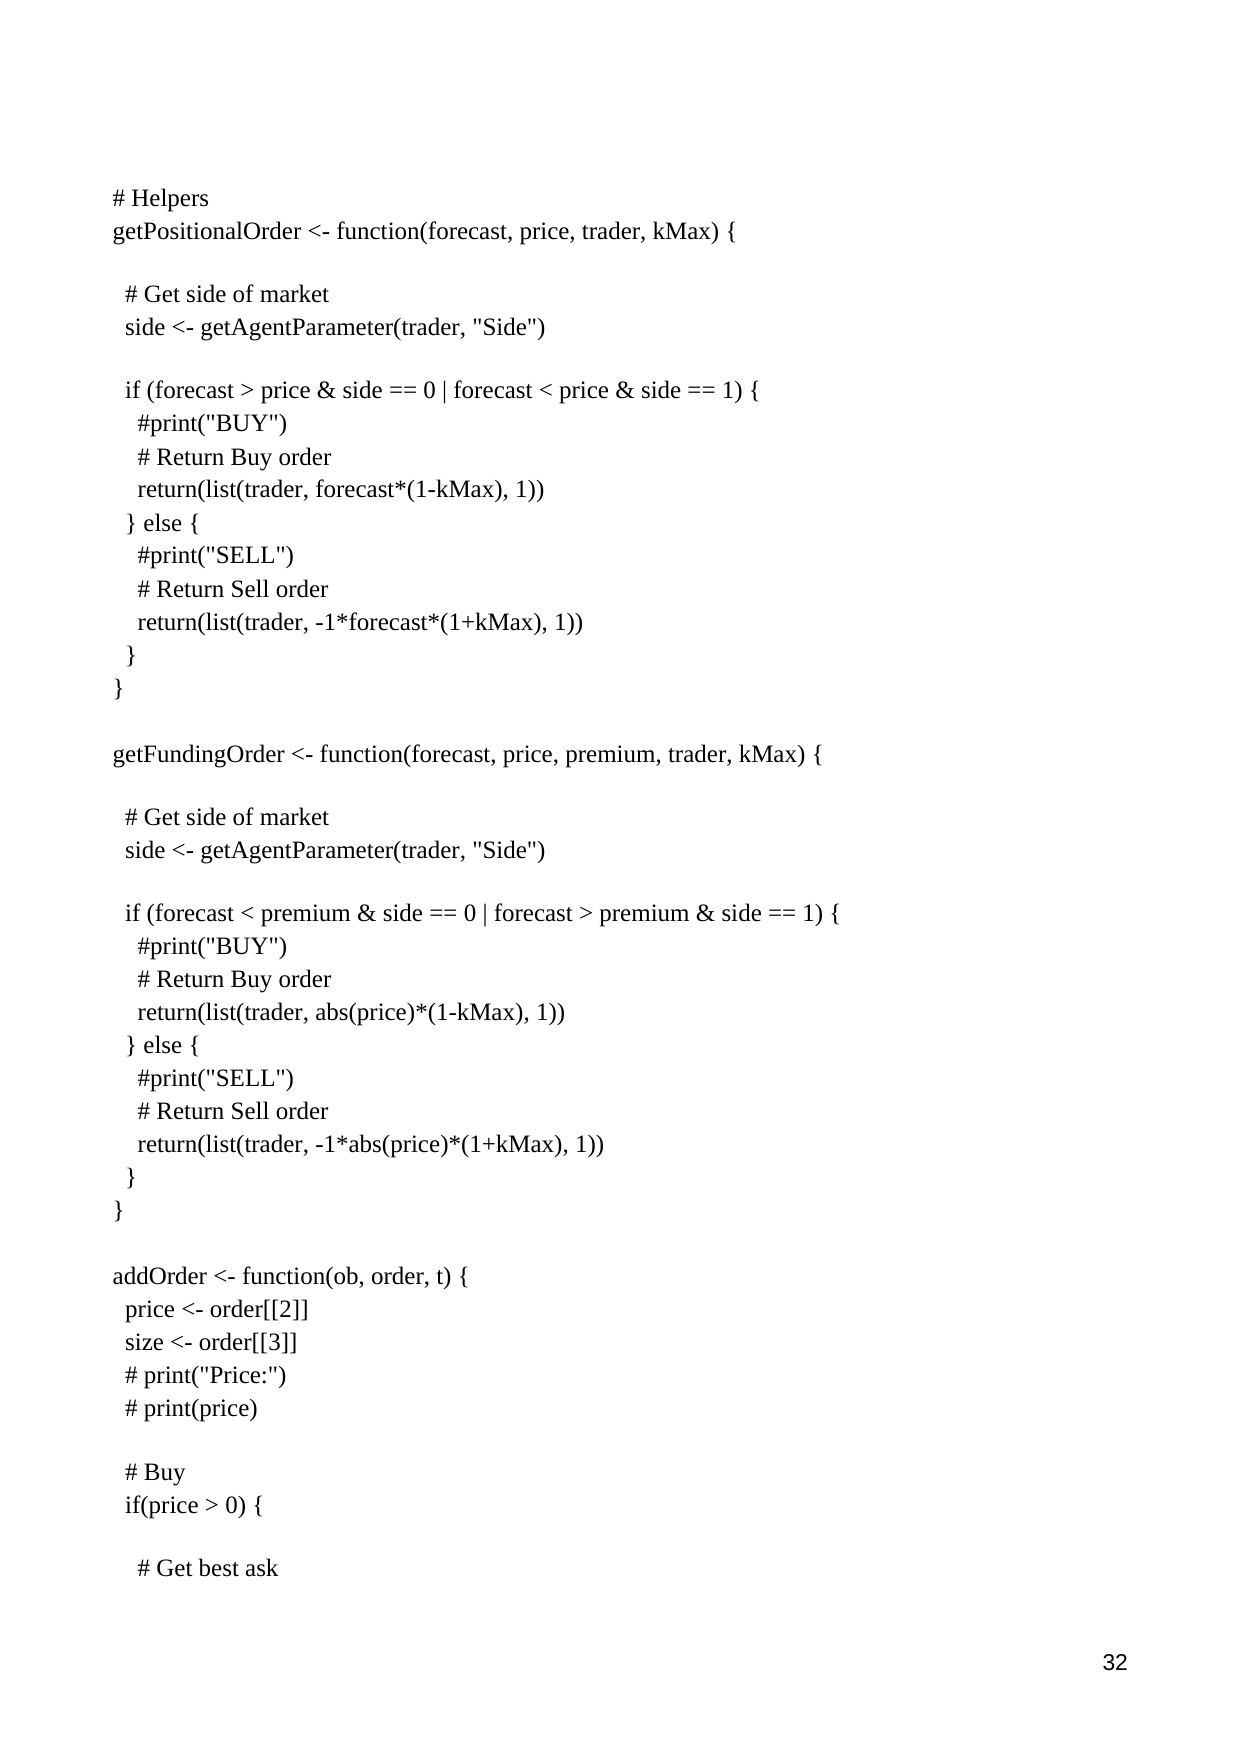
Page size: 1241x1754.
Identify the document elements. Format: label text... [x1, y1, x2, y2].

text } else { [112, 508, 1124, 536]
text size <- order[[3]] [112, 1327, 1124, 1356]
text # print("Price:") [112, 1361, 1124, 1389]
text if(price > 0) { [112, 1490, 1124, 1518]
text return(list(trader, forecast*(1-kMax), 1)) [112, 474, 1124, 503]
text price <- order[[2]] [112, 1294, 1124, 1323]
text getFundingOrder <- function(forecast, price, premium, trader, kMax) { [112, 739, 1124, 767]
text # Return Buy order [112, 442, 1124, 470]
text return(list(trader, -1*abs(price)*(1+kMax), 1)) [112, 1129, 1124, 1158]
text # Return Sell order [112, 574, 1124, 602]
text # Return Sell order [112, 1096, 1124, 1125]
text } [112, 640, 1124, 668]
text } [112, 1195, 1124, 1224]
text } [112, 1162, 1124, 1191]
text addOrder <- function(ob, order, t) { [112, 1261, 1124, 1290]
text # Buy [112, 1457, 1124, 1486]
text #print("BUY") [112, 408, 1124, 437]
text return(list(trader, -1*forecast*(1+kMax), 1)) [112, 607, 1124, 635]
text return(list(trader, abs(price)*(1-kMax), 1)) [112, 997, 1124, 1026]
text # Return Buy order [112, 964, 1124, 993]
text if (forecast > price & side == 0 | forecast < price & side == 1) { [112, 376, 1124, 404]
text side <- getAgentParameter(trader, "Side") [112, 835, 1124, 864]
text # print(price) [112, 1393, 1124, 1422]
text #print("BUY") [112, 931, 1124, 960]
text getPositionalOrder <- function(forecast, price, trader, kMax) { [112, 216, 1124, 245]
text #print("SELL") [112, 1063, 1124, 1092]
text } [112, 673, 1124, 701]
text # Get best ask [112, 1553, 1124, 1582]
text side <- getAgentParameter(trader, "Side") [112, 312, 1124, 341]
text if (forecast < premium & side == 0 | forecast > premium & side == 1) { [112, 898, 1124, 927]
text # Get side of market [112, 802, 1124, 831]
text #print("SELL") [112, 541, 1124, 569]
text # Get side of market [112, 279, 1124, 308]
text } else { [112, 1030, 1124, 1059]
text # Helpers [112, 183, 1124, 212]
